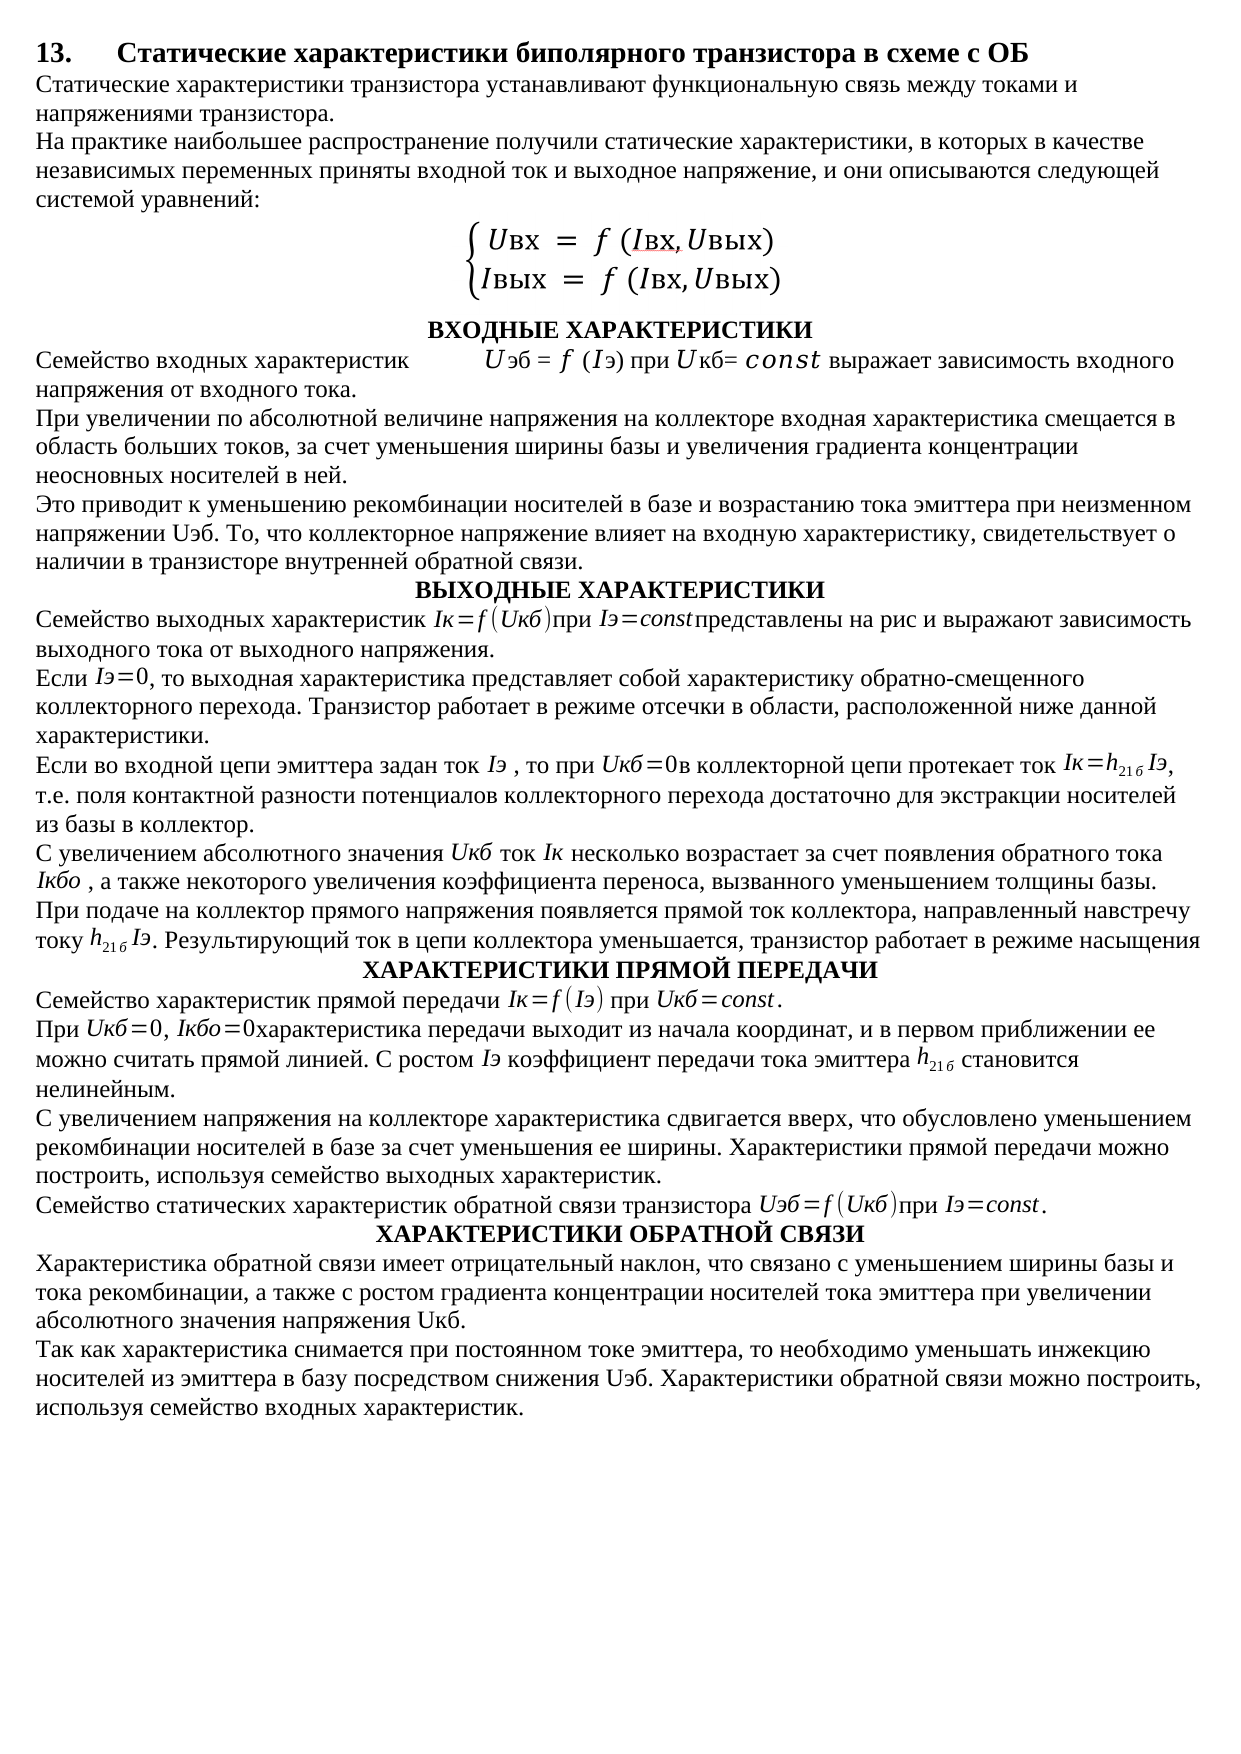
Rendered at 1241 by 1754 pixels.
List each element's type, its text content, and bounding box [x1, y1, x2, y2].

text При увеличении по абсолютной величине напряжения на коллекторе входная характеристика смещается в область больших токов, за счет уменьшения ширины базы и увеличения градиента концентрации неосновных носителей в ней. [35, 403, 1205, 489]
text При подаче на коллектор прямого напряжения появляется прямой ток коллектора, направленный навстречу току . Результирующий ток в цепи коллектора уменьшается, транзистор работает в режиме насыщения [35, 895, 1205, 955]
text С увеличением абсолютного значения ток несколько возрастает за счет появления обратного тока , а также некоторого увеличения коэффициента переноса, вызванного уменьшением толщины базы. [35, 838, 1205, 895]
text ВЫХОДНЫЕ ХАРАКТЕРИСТИКИ [35, 575, 1205, 604]
text Семейство выходных характеристик при представлены на рис и выражают зависимость выходного тока от выходного напряжения. [35, 604, 1205, 663]
picture [452, 212, 789, 315]
text ХАРАКТЕРИСТИКИ ОБРАТНОЙ СВЯЗИ [35, 1219, 1205, 1248]
text Семейство характеристик прямой передачи при [35, 984, 1205, 1014]
text Если , то выходная характеристика представляет собой характеристику обратно-смещенного коллекторного перехода. Транзистор работает в режиме отсечки в области, расположенной ниже данной характеристики. [35, 663, 1205, 749]
text ХАРАКТЕРИСТИКИ ПРЯМОЙ ПЕРЕДАЧИ [35, 955, 1205, 984]
text Семейство входных характеристик 𝑈эб = 𝑓 (𝐼э) при 𝑈кб= 𝑐𝑜𝑛𝑠𝑡 выражает зависимость входного напряжения от входного тока. [35, 344, 1205, 403]
text На практике наибольшее распространение получили статические характеристики, в которых в качестве независимых переменных приняты входной ток и выходное напряжение, и они описываются следующей системой уравнений: [35, 126, 1205, 213]
text Семейство статических характеристик обратной связи транзистора при . [35, 1189, 1205, 1219]
text ВХОДНЫЕ ХАРАКТЕРИСТИКИ [35, 315, 1205, 344]
text Характеристика обратной связи имеет отрицательный наклон, что связано с уменьшением ширины базы и тока рекомбинации, а также с ростом градиента концентрации носителей тока эмиттера при увеличении абсолютного значения напряжения Uкб. Так как характеристика снимается при постоянном токе эмиттера, то необходимо уменьшать инжекцию носителей из эмиттера в базу посредством снижения Uэб. Характеристики обратной связи можно построить, используя семейство входных характеристик. [35, 1248, 1205, 1421]
text Статические характеристики транзистора устанавливают функциональную связь между токами и напряжениями транзистора. [35, 69, 1205, 126]
text Это приводит к уменьшению рекомбинации носителей в базе и возрастанию тока эмиттера при неизменном напряжении Uэб. То, что коллекторное напряжение влияет на входную характеристику, свидетельствует о наличии в транзисторе внутренней обратной связи. [35, 489, 1205, 575]
text При , характеристика передачи выходит из начала координат, и в первом приближении ее можно считать прямой линией. С ростом коэффициент передачи тока эмиттера становится нелинейным. [35, 1014, 1205, 1103]
text Если во входной цепи эмиттера задан ток , то при в коллекторной цепи протекает ток , т.е. поля контактной разности потенциалов коллекторного перехода достаточно для экстракции носителей из базы в коллектор. [35, 749, 1205, 838]
list Статические характеристики биполярного транзистора в схеме с ОБ [35, 35, 1205, 69]
text С увеличением напряжения на коллекторе характеристика сдвигается вверх, что обусловлено уменьшением рекомбинации носителей в базе за счет уменьшения ее ширины. Характеристики прямой передачи можно построить, используя семейство выходных характеристик. [35, 1103, 1205, 1189]
